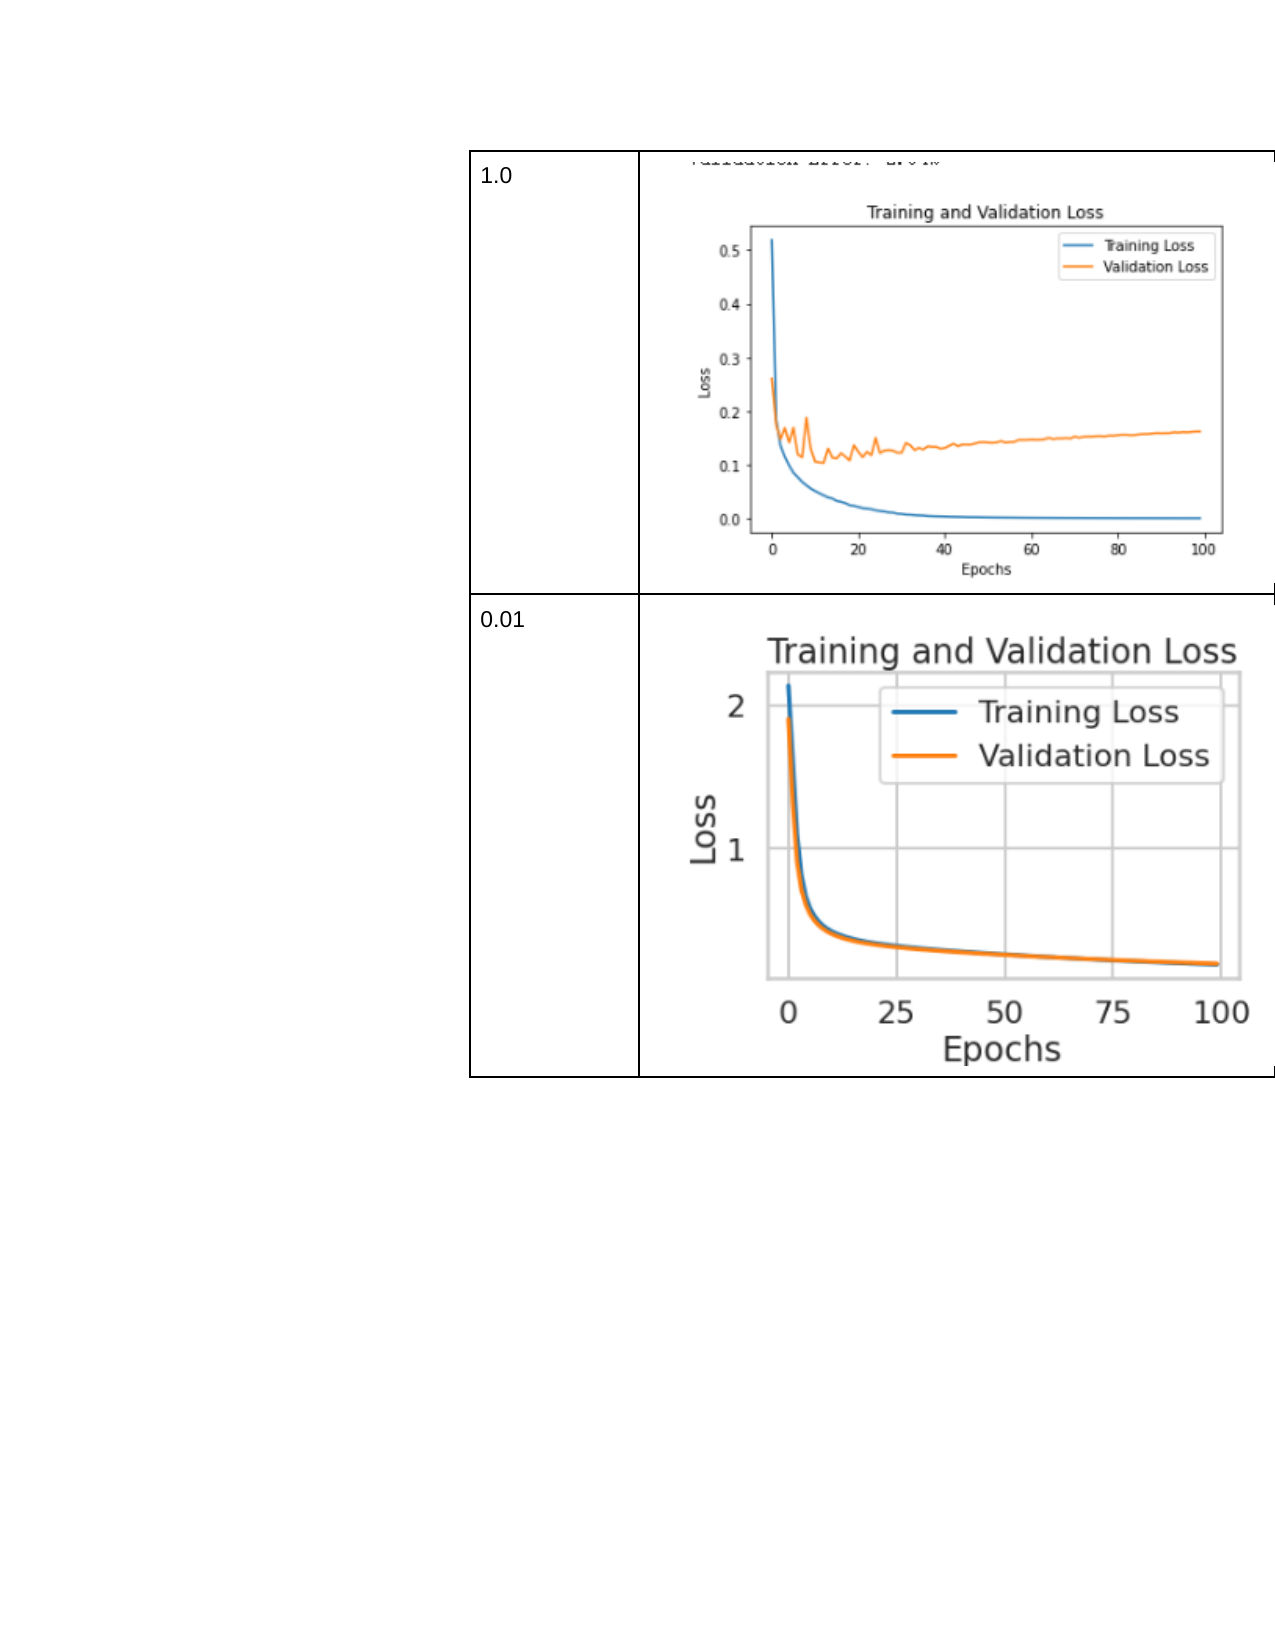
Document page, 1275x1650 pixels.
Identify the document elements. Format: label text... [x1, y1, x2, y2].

table_cell 0.01 [471, 595, 638, 1076]
picture [648, 162, 1275, 583]
table_cell 1.0 [471, 152, 638, 593]
table_cell [640, 595, 1274, 1076]
table_cell [640, 152, 1274, 593]
picture [648, 605, 1275, 1066]
